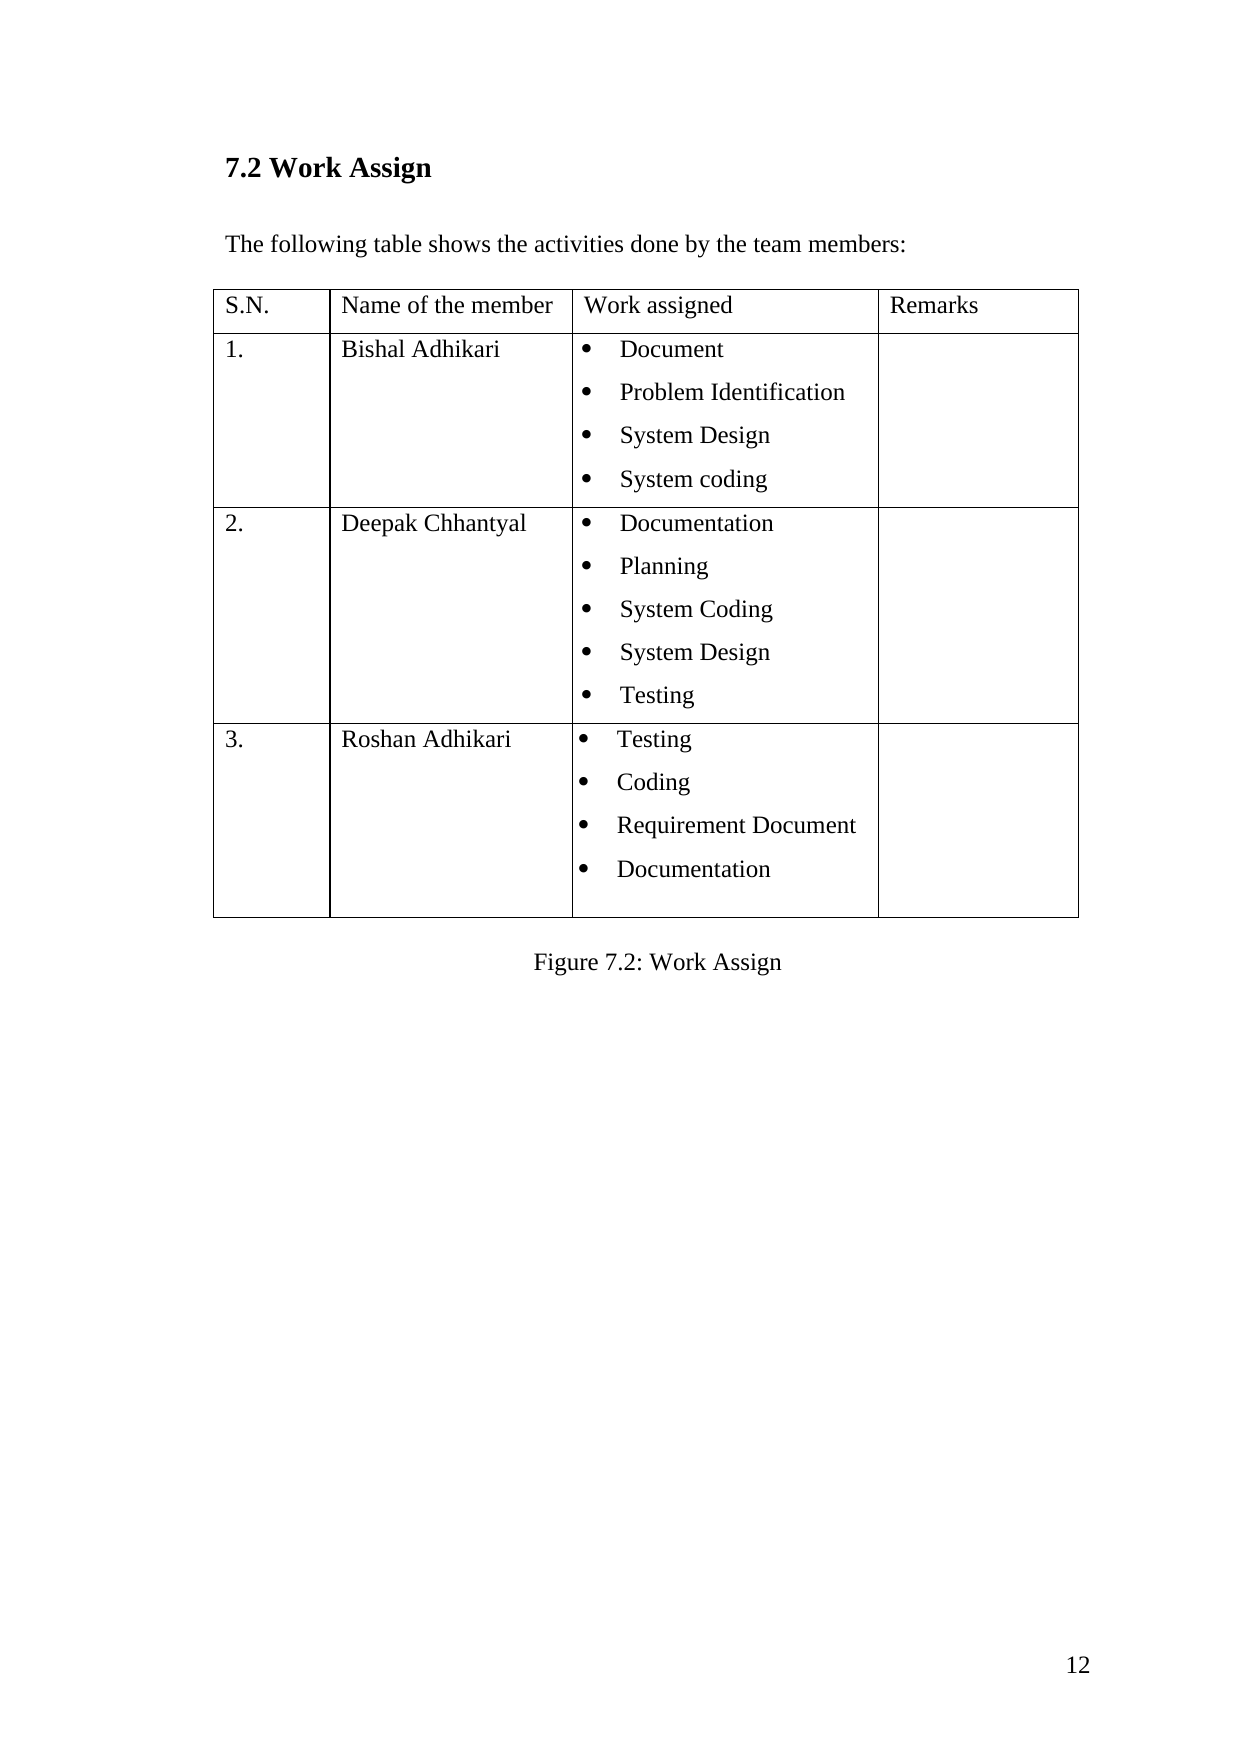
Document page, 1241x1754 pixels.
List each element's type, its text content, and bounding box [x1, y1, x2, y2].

table_cell 2. [214, 508, 329, 723]
text The following table shows the activities done by the team members: [225, 229, 1090, 258]
table_cell Deepak Chhantyal [331, 508, 572, 723]
table_cell Documentation Planning System Coding System Design Testing [573, 508, 878, 723]
table_header S.N. [214, 290, 329, 333]
subtitle 7.2 Work Assign [225, 150, 1090, 183]
table_cell Roshan Adhikari [331, 724, 572, 917]
table_cell 1. [214, 334, 329, 507]
table_cell 3. [214, 724, 329, 917]
table_header Name of the member [331, 290, 572, 333]
table_header Remarks [879, 290, 1078, 333]
table_cell Document Problem Identification System Design System coding [573, 334, 878, 507]
text Figure 7.2: Work Assign [225, 947, 1090, 976]
table_cell [879, 334, 1078, 507]
table_cell Testing Coding Requirement Document Documentation [573, 724, 878, 917]
table_header Work assigned [573, 290, 878, 333]
table_cell [879, 508, 1078, 723]
table_cell [879, 724, 1078, 917]
table_cell Bishal Adhikari [331, 334, 572, 507]
